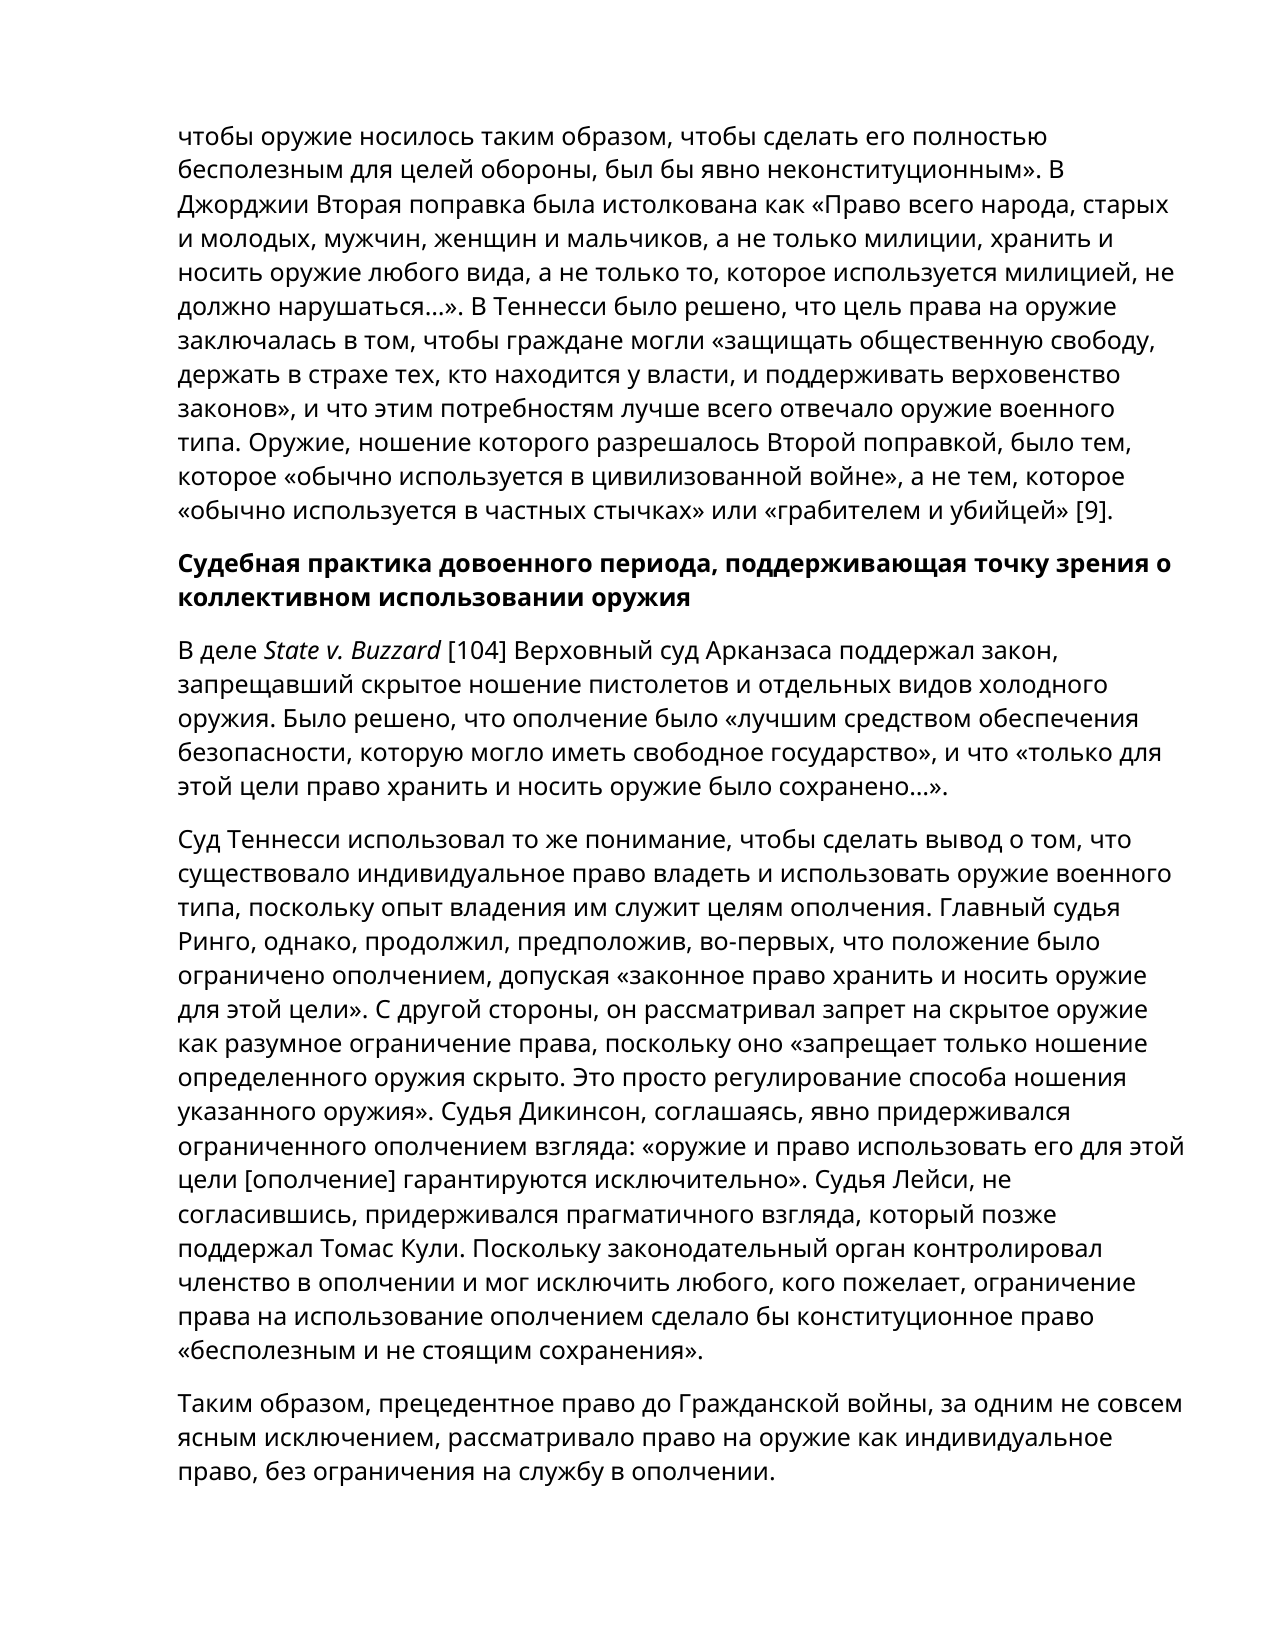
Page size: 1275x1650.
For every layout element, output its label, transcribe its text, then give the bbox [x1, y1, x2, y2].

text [177, 118, 1186, 527]
text В деле State v. Buzzard [104] Верховный суд Арканзаса поддержал закон, запрещавший скрытое ношение пистолетов и отдельных видов холодного оружия. Было решено, что ополчение было «лучшим средством обеспечения безопасности, которую могло иметь свободное государство», и что «только для этой цели право хранить и носить оружие было сохранено…». [177, 632, 1186, 803]
text Суд Теннесси использовал то же понимание, чтобы сделать вывод о том, что существовало индивидуальное право владеть и использовать оружие военного типа, поскольку опыт владения им служит целям ополчения. Главный судья Ринго, однако, продолжил, предположив, во-первых, что положение было ограничено ополчением, допуская «законное право хранить и носить оружие для этой цели». С другой стороны, он рассматривал запрет на скрытое оружие как разумное ограничение права, поскольку оно «запрещает только ношение определенного оружия скрыто. Это просто регулирование способа ношения указанного оружия». Судья Дикинсон, соглашаясь, явно придерживался ограниченного ополчением взгляда: «оружие и право использовать его для этой цели [ополчение] гарантируются исключительно». Судья Лейси, не согласившись, придерживался прагматичного взгляда, который позже поддержал Томас Кули. Поскольку законодательный орган контролировал членство в ополчении и мог исключить любого, кого пожелает, ограничение права на использование ополчением сделало бы конституционное право «бесполезным и не стоящим сохранения». [177, 822, 1186, 1367]
text Судебная практика довоенного периода, поддерживающая точку зрения о коллективном использовании оружия [177, 546, 1186, 614]
text Таким образом, прецедентное право до Гражданской войны, за одним не совсем ясным исключением, рассматривало право на оружие как индивидуальное право, без ограничения на службу в ополчении. [177, 1385, 1186, 1487]
